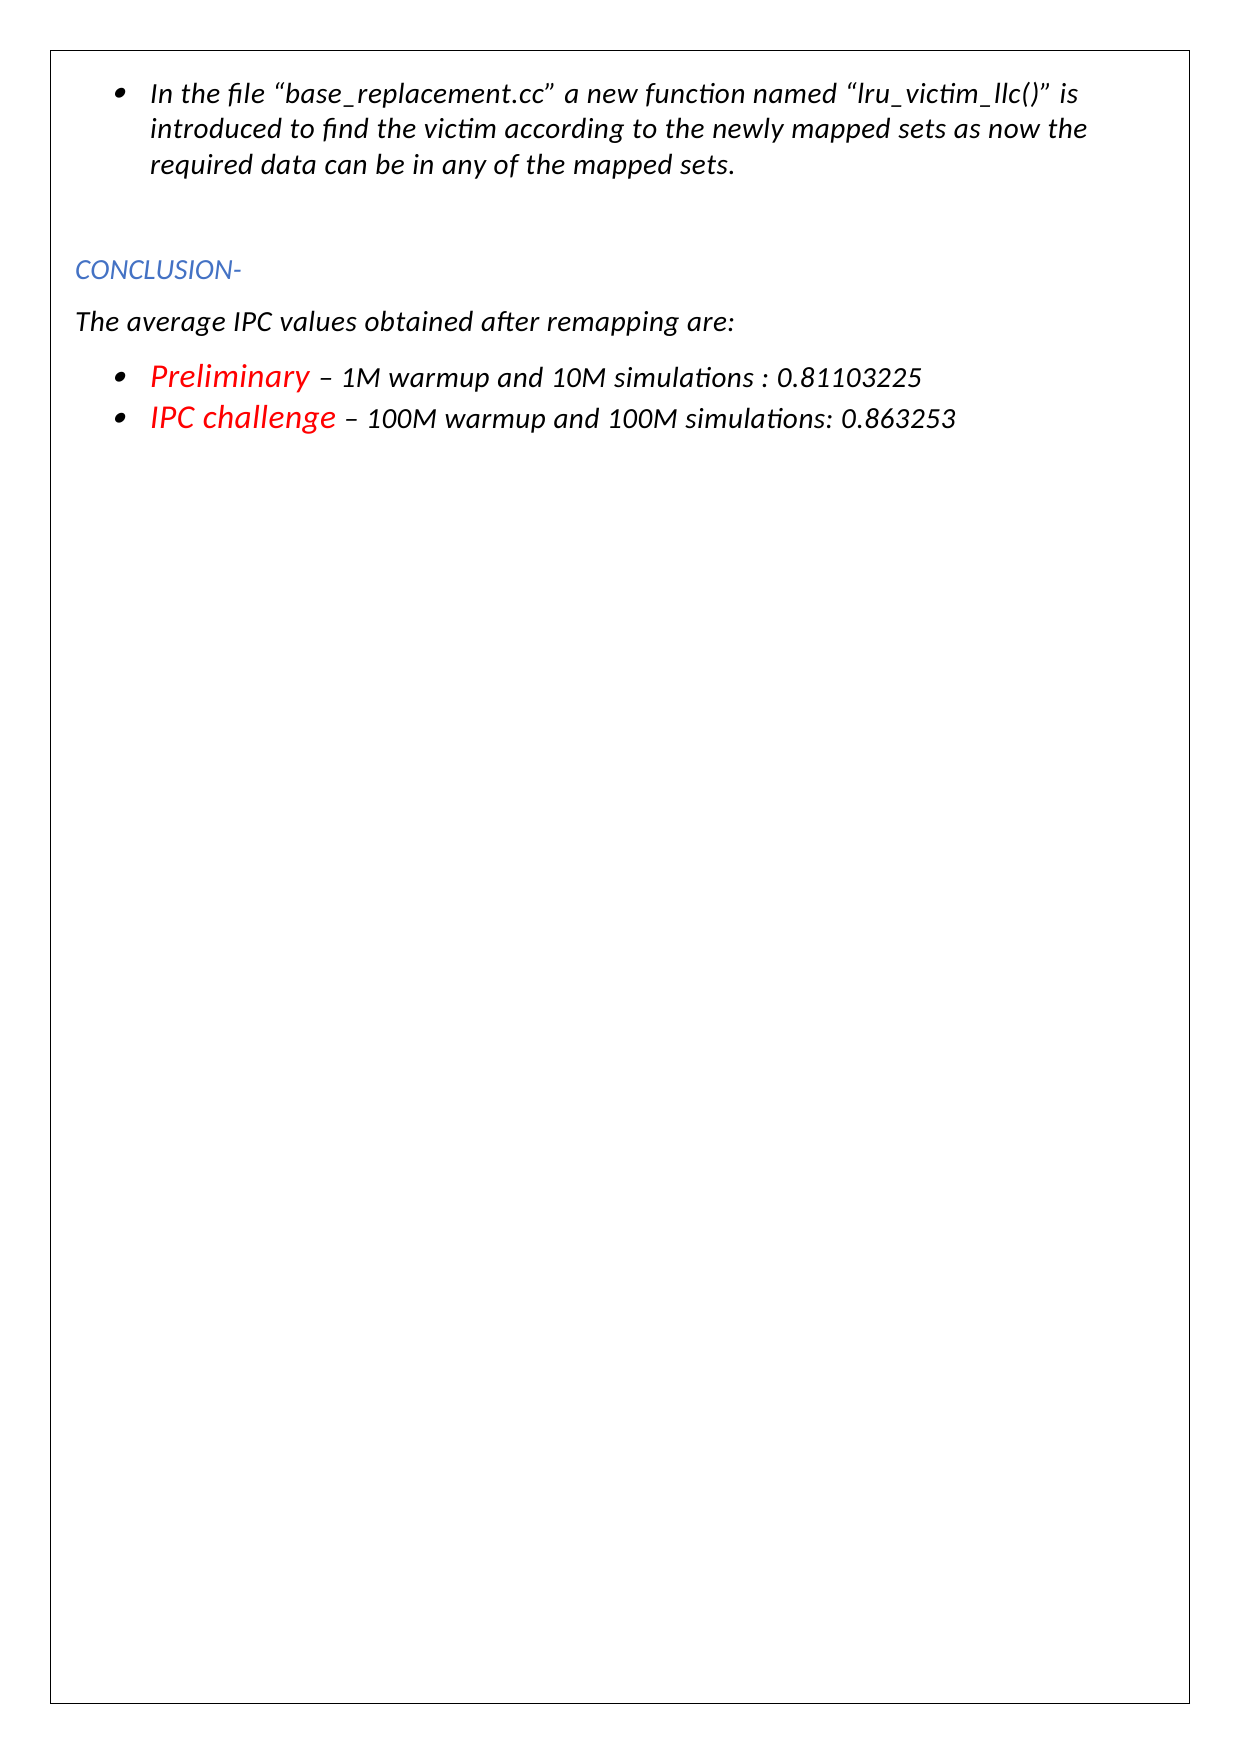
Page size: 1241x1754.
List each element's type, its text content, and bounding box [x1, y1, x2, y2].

list Preliminary – 1M warmup and 10M simulations : 0.81103225 [112, 355, 1165, 396]
text The average IPC values obtained after remapping are: [75, 303, 1165, 339]
text CONCLUSION- [75, 251, 1165, 286]
list IPC challenge – 100M warmup and 100M simulations: 0.863253 [112, 396, 1165, 437]
list In the file “base_replacement.cc” a new function named “lru_victim_llc()” is introduced to find the victim according to the newly mapped sets as now the required data can be in any of the mapped sets. [112, 75, 1165, 182]
